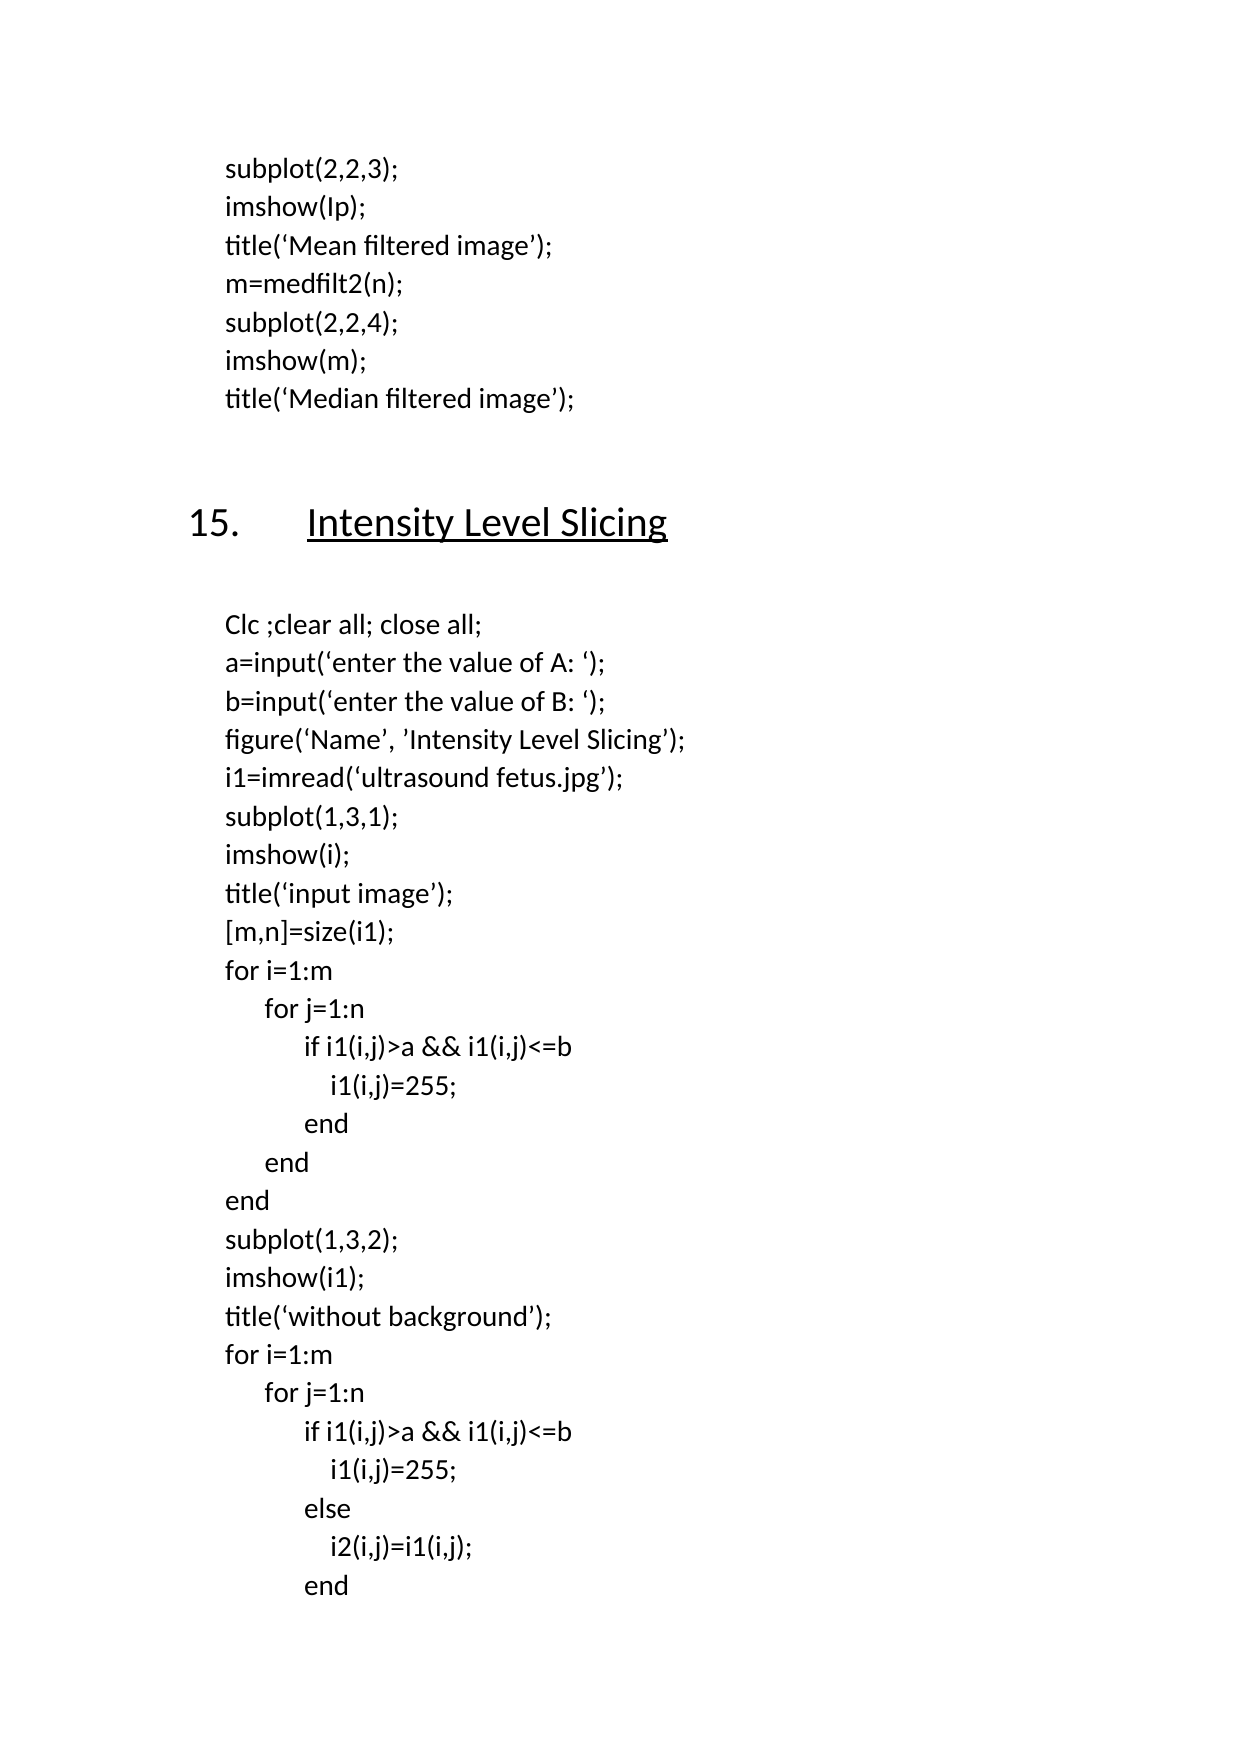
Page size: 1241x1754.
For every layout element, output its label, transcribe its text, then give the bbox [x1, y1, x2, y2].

list if i1(i,j)>a && i1(i,j)<=b [225, 1413, 1090, 1448]
list end [225, 1567, 1090, 1602]
list end [225, 1105, 1090, 1141]
list imshow(i); [225, 836, 1090, 872]
list end [225, 1182, 1090, 1218]
list subplot(1,3,2); [225, 1221, 1090, 1256]
list end [225, 1144, 1090, 1179]
list b=input(‘enter the value of B: ‘); [225, 683, 1090, 718]
list subplot(2,2,3); [225, 150, 1090, 186]
list for i=1:m [225, 1336, 1090, 1372]
list i2(i,j)=i1(i,j); [225, 1528, 1090, 1564]
list i1(i,j)=255; [225, 1451, 1090, 1487]
list imshow(i1); [225, 1259, 1090, 1295]
list m=medfilt2(n); [225, 265, 1090, 301]
list [m,n]=size(i1); [225, 913, 1090, 949]
list for i=1:m [225, 952, 1090, 987]
list subplot(1,3,1); [225, 798, 1090, 833]
list i1=imread(‘ultrasound fetus.jpg’); [225, 759, 1090, 795]
list else [225, 1490, 1090, 1525]
list figure(‘Name’, ’Intensity Level Slicing’); [225, 721, 1090, 757]
list a=input(‘enter the value of A: ‘); [225, 644, 1090, 680]
list for j=1:n [225, 990, 1090, 1026]
list i1(i,j)=255; [225, 1067, 1090, 1103]
list Intensity Level Slicing [187, 496, 1090, 547]
list Clc ;clear all; close all; [225, 606, 1090, 641]
list title(‘Median filtered image’); [225, 381, 1090, 416]
list for j=1:n [225, 1374, 1090, 1410]
list subplot(2,2,4); [225, 304, 1090, 339]
list title(‘Mean filtered image’); [225, 227, 1090, 262]
list if i1(i,j)>a && i1(i,j)<=b [225, 1028, 1090, 1064]
list imshow(m); [225, 342, 1090, 378]
list title(‘input image’); [225, 875, 1090, 910]
list imshow(Ip); [225, 188, 1090, 224]
list title(‘without background’); [225, 1298, 1090, 1333]
